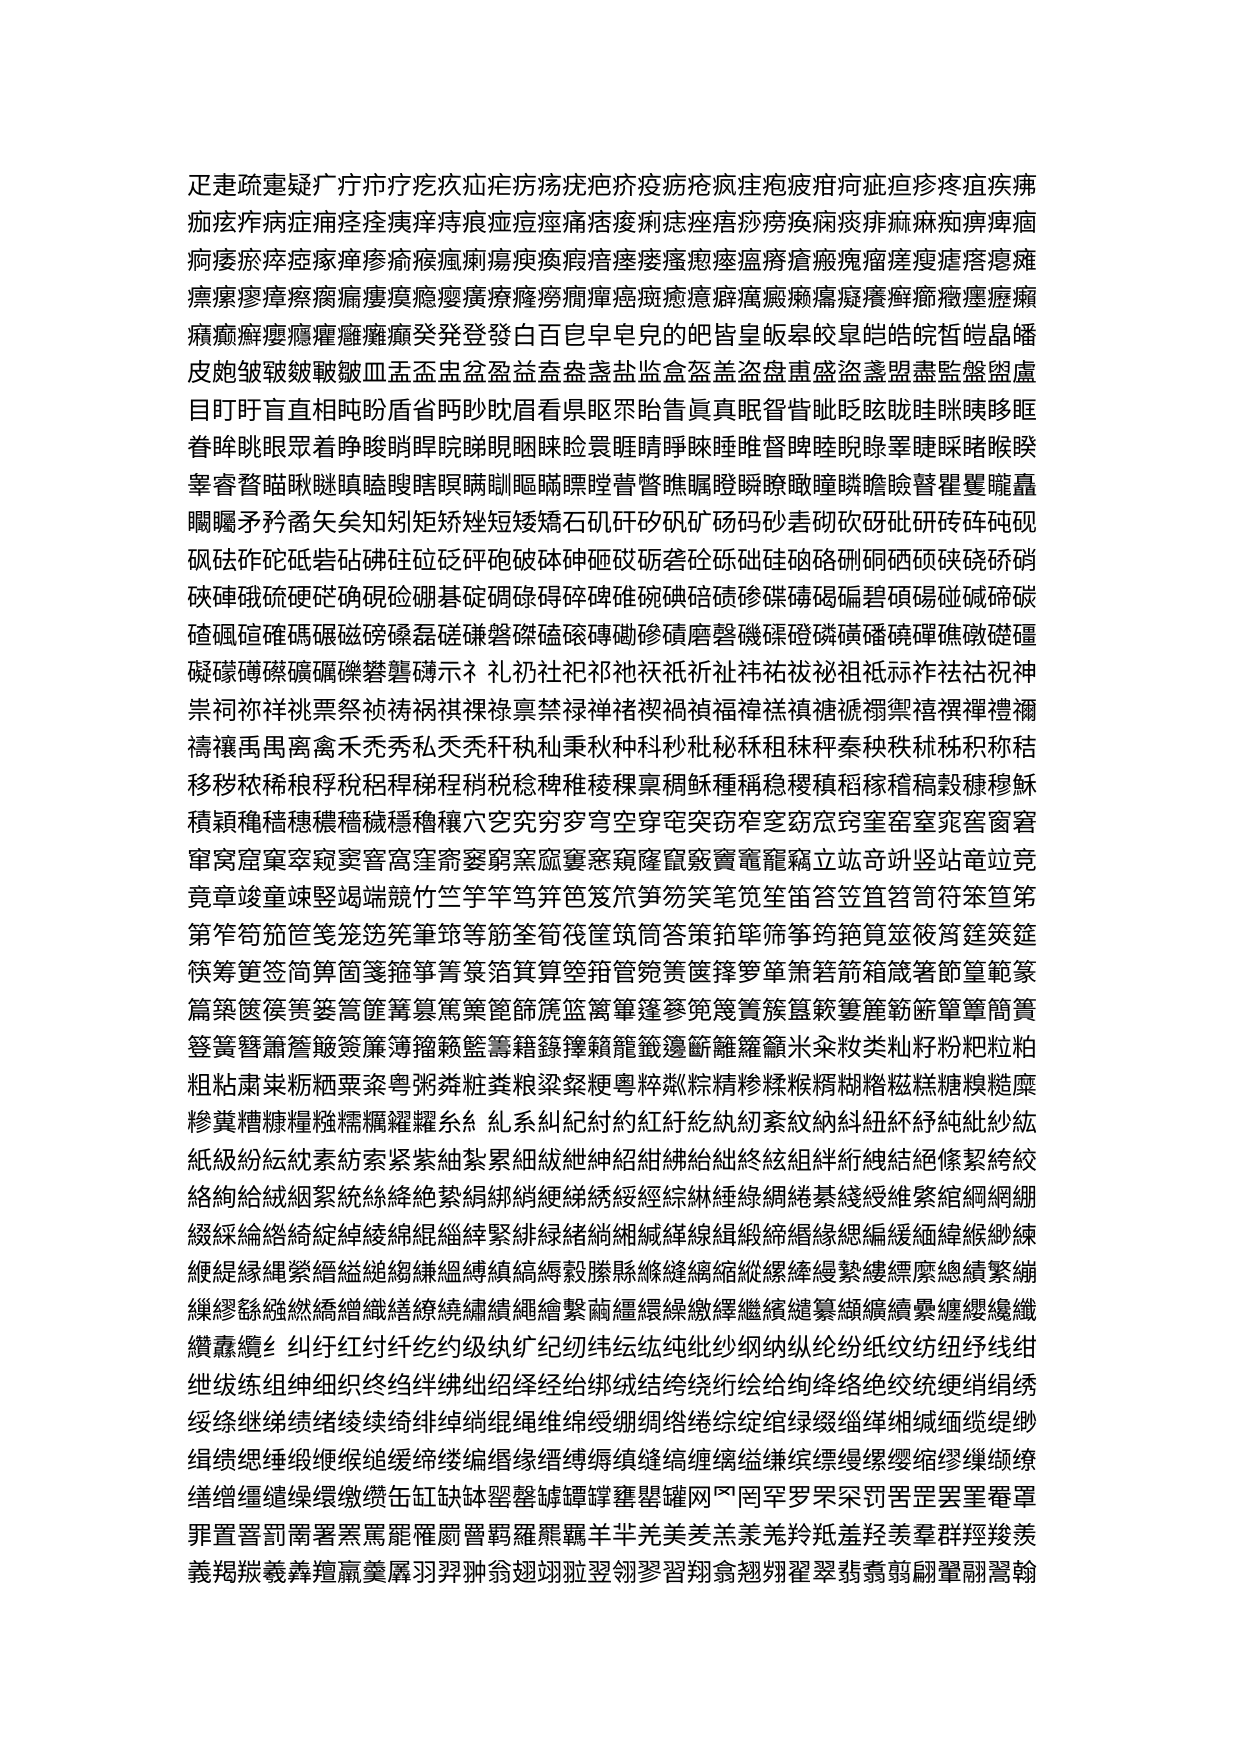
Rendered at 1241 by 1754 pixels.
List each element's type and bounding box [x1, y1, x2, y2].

text [187, 164, 1053, 1589]
